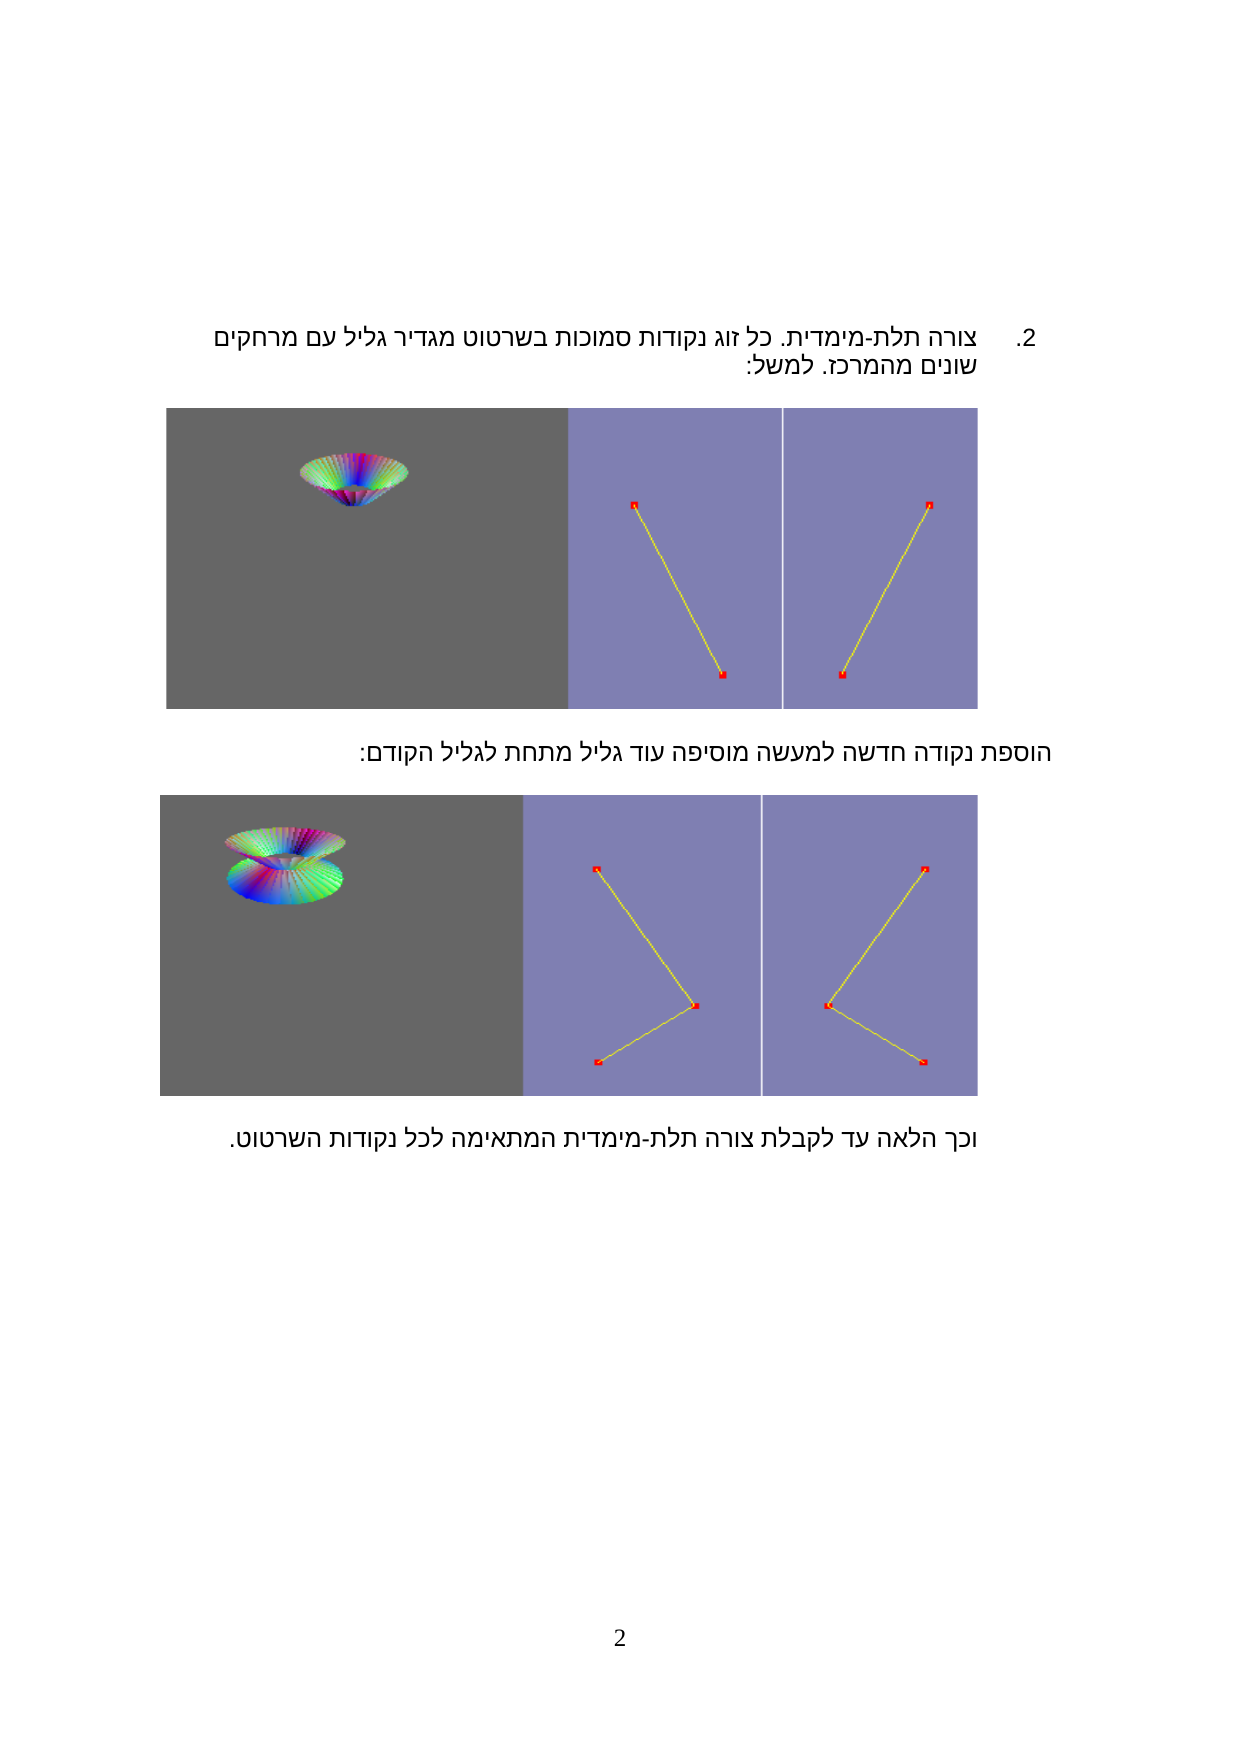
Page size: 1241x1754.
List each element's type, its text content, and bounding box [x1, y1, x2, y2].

picture [160, 795, 978, 1096]
text הוספת נקודה חדשה למעשה מוסיפה עוד גליל מתחת לגליל הקודם: [187, 737, 1053, 766]
list צורה תלת-מימדית. כל זוג נקודות סמוכות בשרטוט מגדיר גליל עם מרחקים שונים מהמרכז. למשל: [187, 322, 1015, 380]
picture [166, 408, 978, 709]
text וכך הלאה עד לקבלת צורה תלת-מימדית המתאימה לכל נקודות השרטוט. [187, 1124, 1053, 1152]
